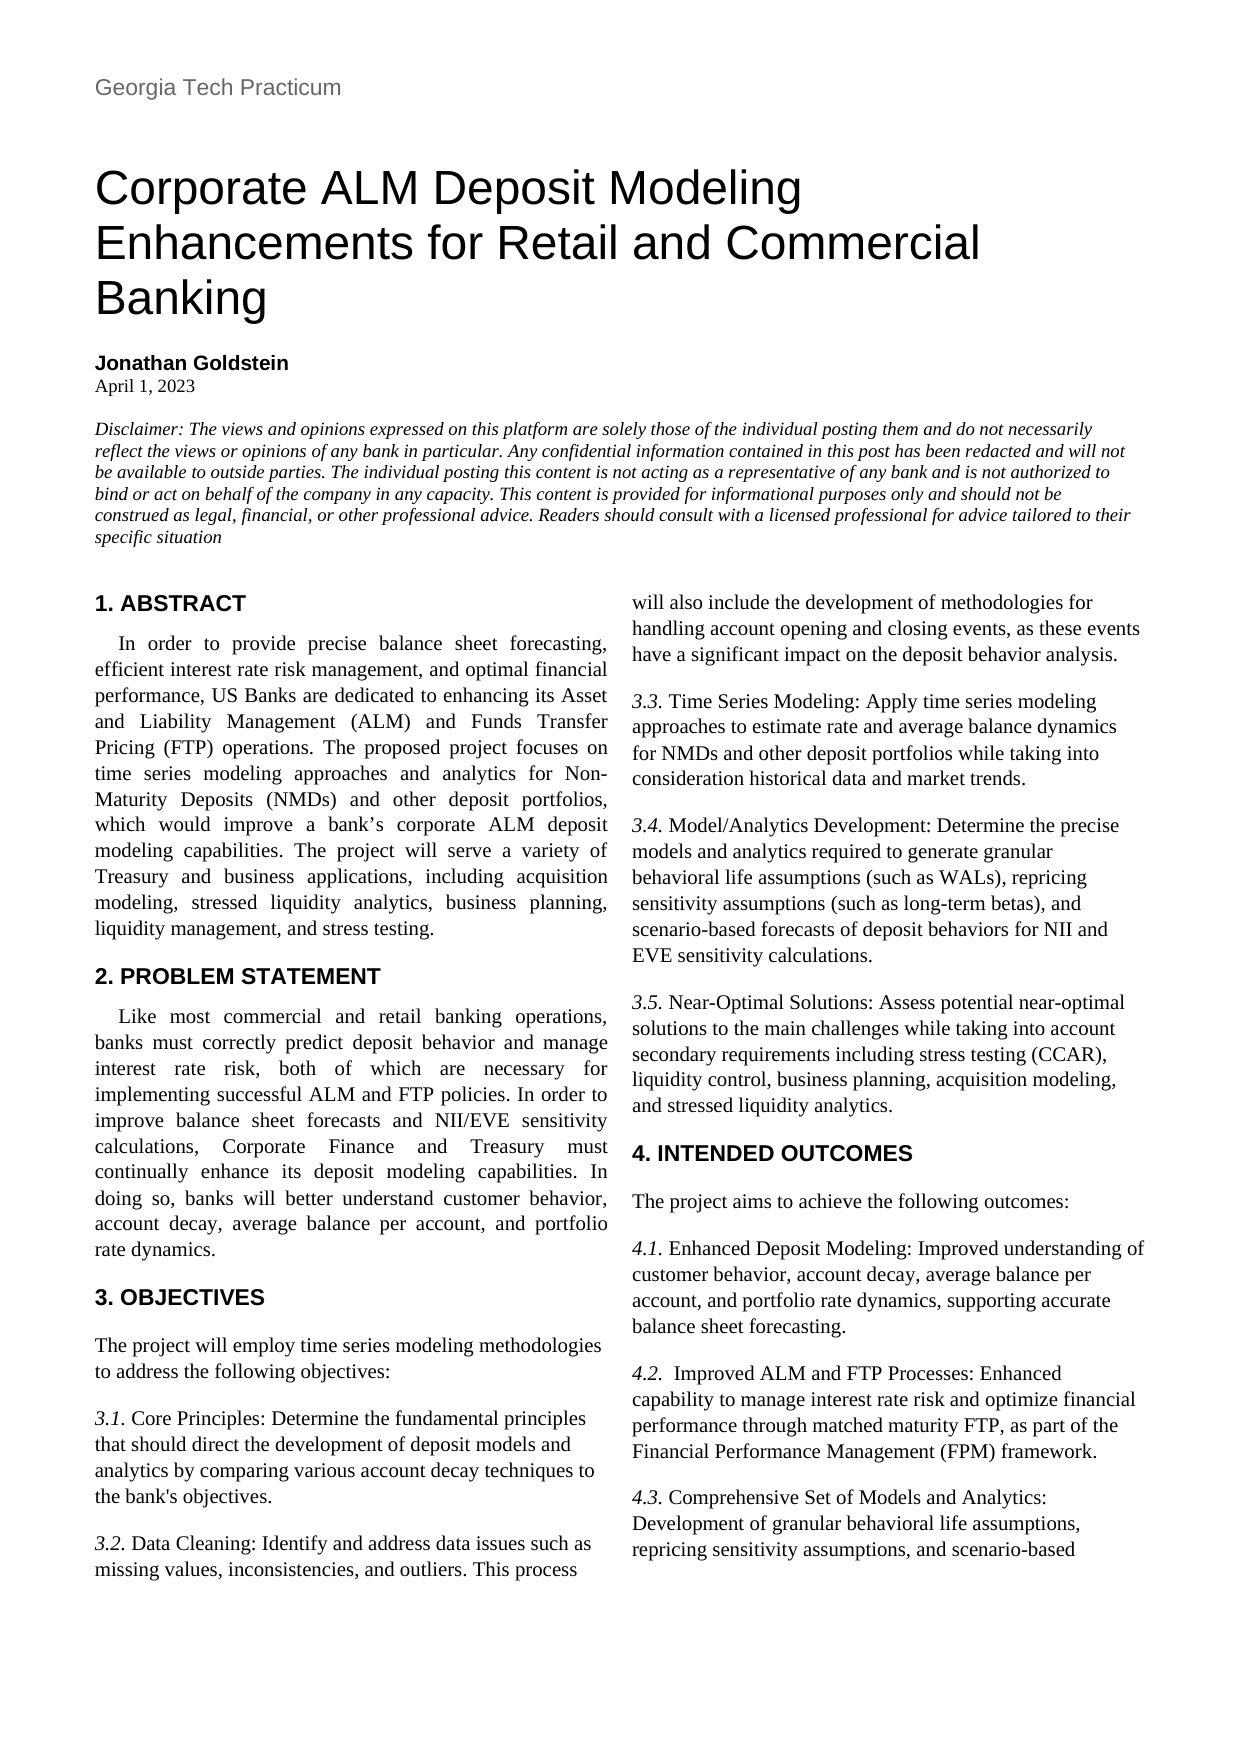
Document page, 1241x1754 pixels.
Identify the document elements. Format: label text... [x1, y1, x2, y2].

text In order to provide precise balance sheet forecasting, efficient interest rate risk management, and optimal financial performance, US Banks are dedicated to enhancing its Asset and Liability Management (ALM) and Funds Transfer Pricing (FTP) operations. The proposed project focuses on time series modeling approaches and analytics for Non-Maturity Deposits (NMDs) and other deposit portfolios, which would improve a bank’s corporate ALM deposit modeling capabilities. The project will serve a variety of Treasury and business applications, including acquisition modeling, stressed liquidity analytics, business planning, liquidity management, and stress testing. [94, 631, 608, 940]
text Corporate ALM Deposit Modeling Enhancements for Retail and Commercial Banking [94, 159, 1058, 325]
text The project aims to achieve the following outcomes: [632, 1189, 1146, 1213]
text 4.1. Enhanced Deposit Modeling: Improved understanding of customer behavior, account decay, average balance per account, and portfolio rate dynamics, supporting accurate balance sheet forecasting. [632, 1236, 1146, 1338]
text The project will employ time series modeling methodologies to address the following objectives: [94, 1333, 608, 1383]
text 3.2. Data Cleaning: Identify and address data issues such as missing values, inconsistencies, and outliers. This process will also include the development of methodologies for handling account opening and closing events, as these events have a significant impact on the deposit behavior analysis. [632, 590, 1146, 666]
text 2. PROBLEM STATEMENT [94, 963, 608, 989]
text April 1, 2023 [94, 375, 880, 397]
text Like most commercial and retail banking operations, banks must correctly predict deposit behavior and manage interest rate risk, both of which are necessary for implementing successful ALM and FTP policies. In order to improve balance sheet forecasts and NII/EVE sensitivity calculations, Corporate Finance and Treasury must continually enhance its deposit modeling capabilities. In doing so, banks will better understand customer behavior, account decay, average balance per account, and portfolio rate dynamics. [94, 1004, 608, 1261]
text 3.5. Near-Optimal Solutions: Assess potential near-optimal solutions to the main challenges while taking into account secondary requirements including stress testing (CCAR), liquidity control, business planning, acquisition modeling, and stressed liquidity analytics. [632, 989, 1146, 1117]
text Disclaimer: The views and opinions expressed on this platform are solely those of the individual posting them and do not necessarily reflect the views or opinions of any bank in particular. Any confidential information contained in this post has been redacted and will not be available to outside parties. The individual posting this content is not acting as a representative of any bank and is not authorized to bind or act on behalf of the company in any capacity. This content is provided for informational purposes only and should not be construed as legal, financial, or other professional advice. Readers should consult with a licensed professional for advice tailored to their specific situation [94, 418, 1143, 547]
text 4.2. Improved ALM and FTP Processes: Enhanced capability to manage interest rate risk and optimize financial performance through matched maturity FTP, as part of the Financial Performance Management (FPM) framework. [632, 1361, 1146, 1463]
text 3.4. Model/Analytics Development: Determine the precise models and analytics required to generate granular behavioral life assumptions (such as WALs), repricing sensitivity assumptions (such as long-term betas), and scenario-based forecasts of deposit behaviors for NII and EVE sensitivity calculations. [632, 813, 1146, 967]
text 3. OBJECTIVES [94, 1284, 608, 1310]
text 4. INTENDED OUTCOMES [632, 1140, 1146, 1166]
text 3.2. Data Cleaning: Identify and address data issues such as missing values, inconsistencies, and outliers. This process will also include the development of methodologies for handling account opening and closing events, as these events have a significant impact on the deposit behavior analysis. [94, 1531, 608, 1581]
text 1. ABSTRACT [94, 590, 608, 616]
text 3.3. Time Series Modeling: Apply time series modeling approaches to estimate rate and average balance dynamics for NMDs and other deposit portfolios while taking into consideration historical data and market trends. [632, 688, 1146, 790]
text 3.1. Core Principles: Determine the fundamental principles that should direct the development of deposit models and analytics by comparing various account decay techniques to the bank's objectives. [94, 1406, 608, 1508]
text Jonathan Goldstein [94, 351, 880, 375]
